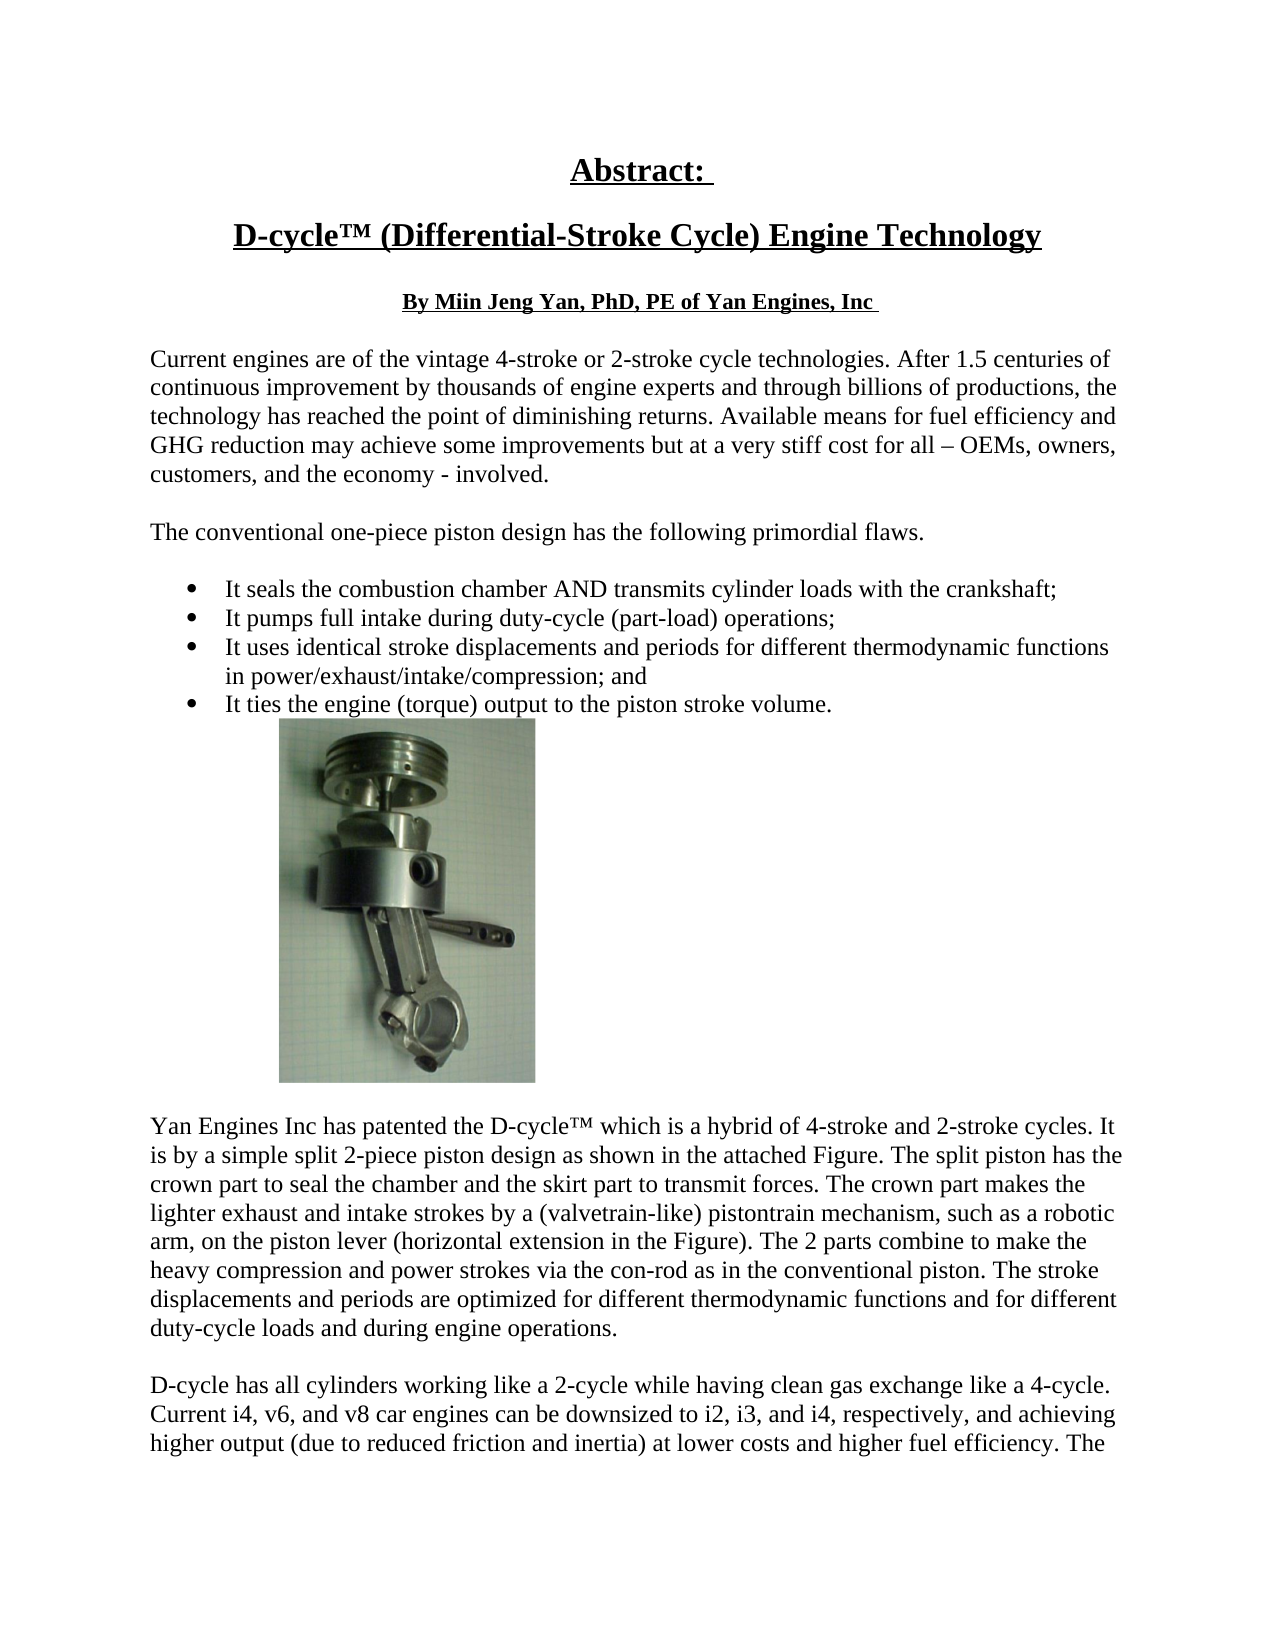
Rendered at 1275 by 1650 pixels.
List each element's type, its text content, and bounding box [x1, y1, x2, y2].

text By Miin Jeng Yan, PhD, PE of Yan Engines, Inc [150, 288, 1125, 314]
list It seals the combustion chamber AND transmits cylinder loads with the crankshaft; [187, 574, 1125, 603]
text Abstract: [150, 150, 1125, 188]
list It pumps full intake during duty-cycle (part-load) operations; [187, 603, 1125, 632]
list It ties the engine (torque) output to the piston stroke volume. [187, 689, 1125, 1082]
list It uses identical stroke displacements and periods for different thermodynamic functions in power/exhaust/intake/compression; and [187, 632, 1125, 689]
text The conventional one-piece piston design has the following primordial flaws. [150, 517, 1125, 545]
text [150, 1371, 1125, 1457]
text Yan Engines Inc has patented the D-cycle™ which is a hybrid of 4-stroke and 2-stroke cycles. It is by a simple split 2-piece piston design as shown in the attached Figure. The split piston has the crown part to seal the chamber and the skirt part to transmit forces. The crown part makes the lighter exhaust and intake strokes by a (valvetrain-like) pistontrain mechanism, such as a robotic arm, on the piston lever (horizontal extension in the Figure). The 2 parts combine to make the heavy compression and power strokes via the con-rod as in the conventional piston. The stroke displacements and periods are optimized for different thermodynamic functions and for different duty-cycle loads and during engine operations. [150, 1111, 1125, 1341]
text D-cycle™ (Differential-Stroke Cycle) Engine Technology [150, 215, 1125, 253]
text Current engines are of the vintage 4-stroke or 2-stroke cycle technologies. After 1.5 centuries of continuous improvement by thousands of engine experts and through billions of productions, the technology has reached the point of diminishing returns. Available means for fuel efficiency and GHG reduction may achieve some improvements but at a very stiff cost for all – OEMs, owners, customers, and the economy - involved. [150, 344, 1125, 487]
